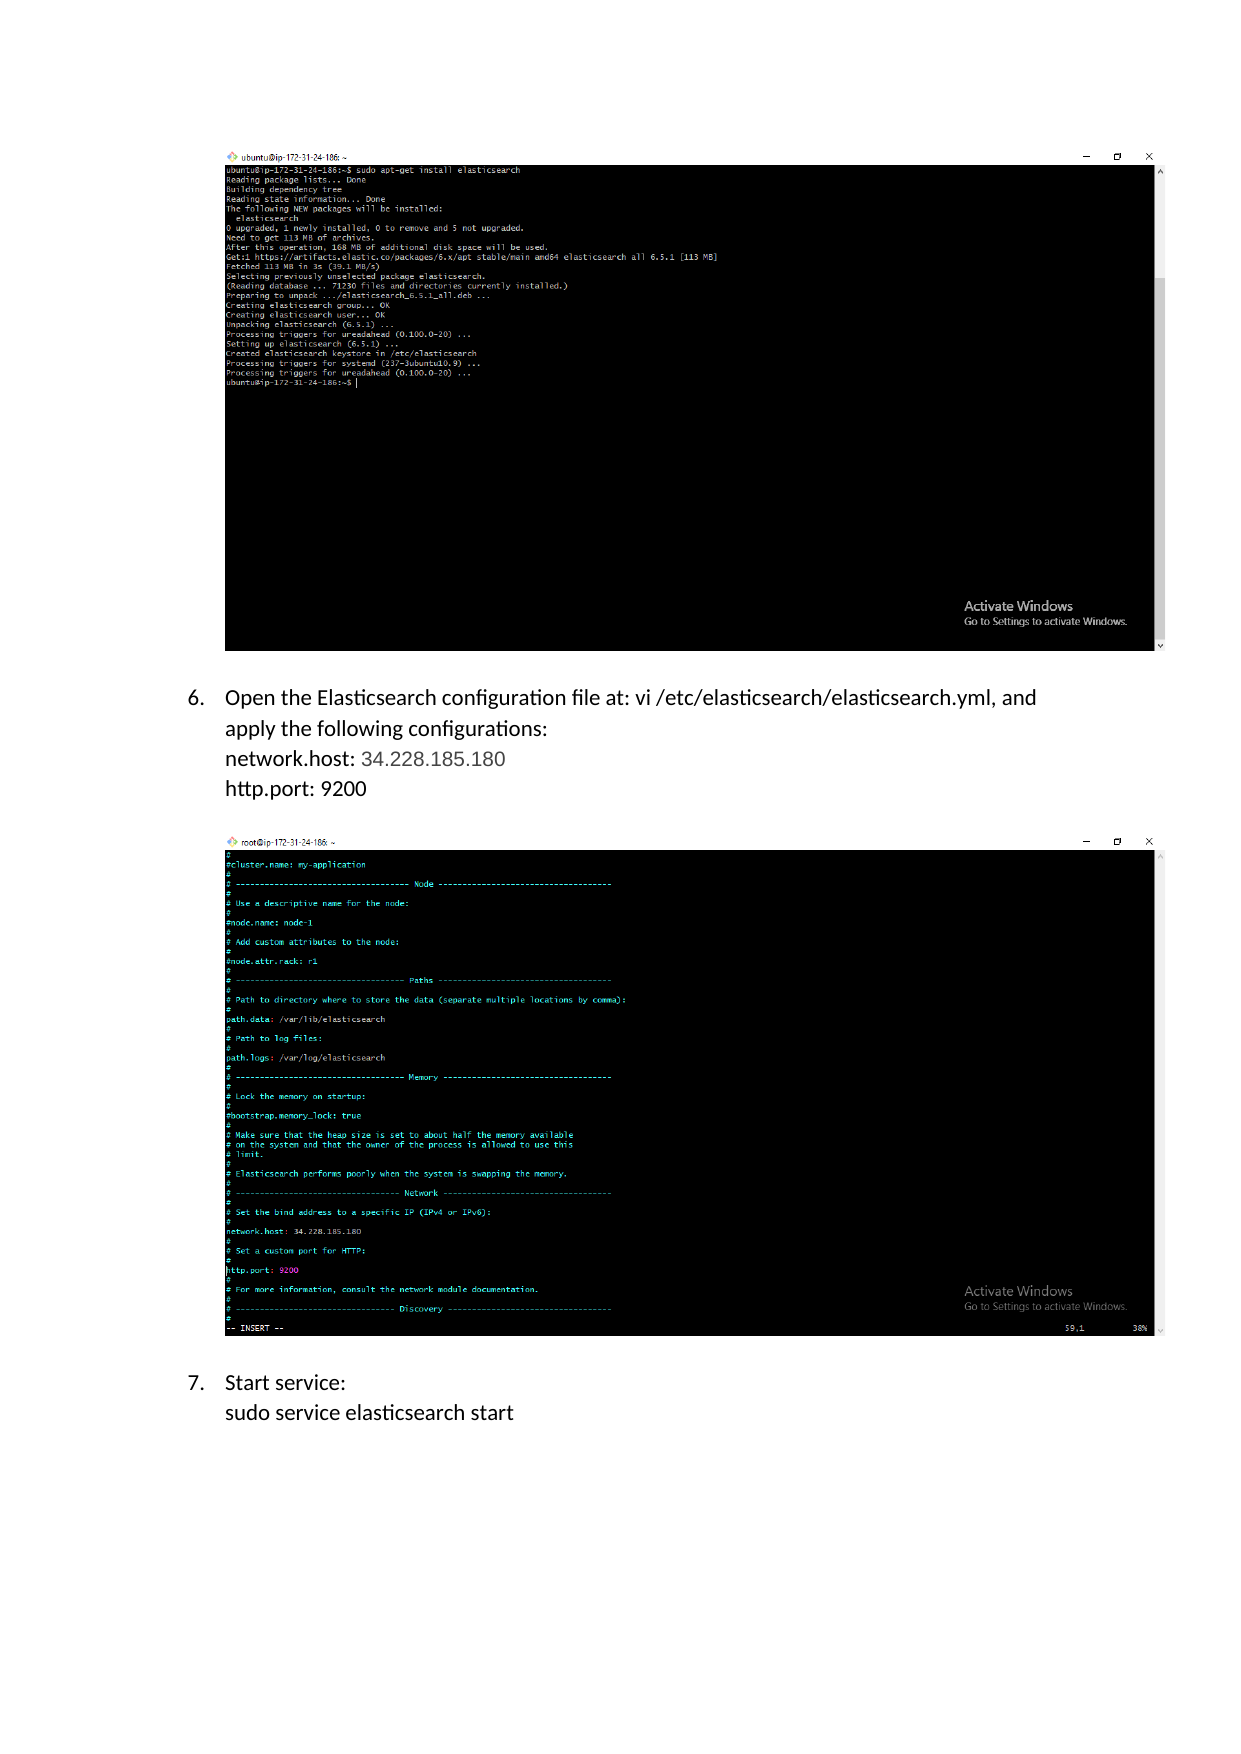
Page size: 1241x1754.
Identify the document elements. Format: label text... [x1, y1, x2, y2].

list sudo service elasticsearch start [225, 1398, 1090, 1426]
list http.port: 9200 [225, 774, 1090, 802]
list network.host: 34.228.185.180 [225, 744, 1090, 772]
list Start service: [187, 1368, 1090, 1396]
picture [225, 150, 1166, 651]
list Open the Elasticsearch configuration file at: vi /etc/elasticsearch/elasticsearch.yml, and apply the following configurations: [187, 683, 1090, 742]
picture [225, 834, 1166, 1336]
